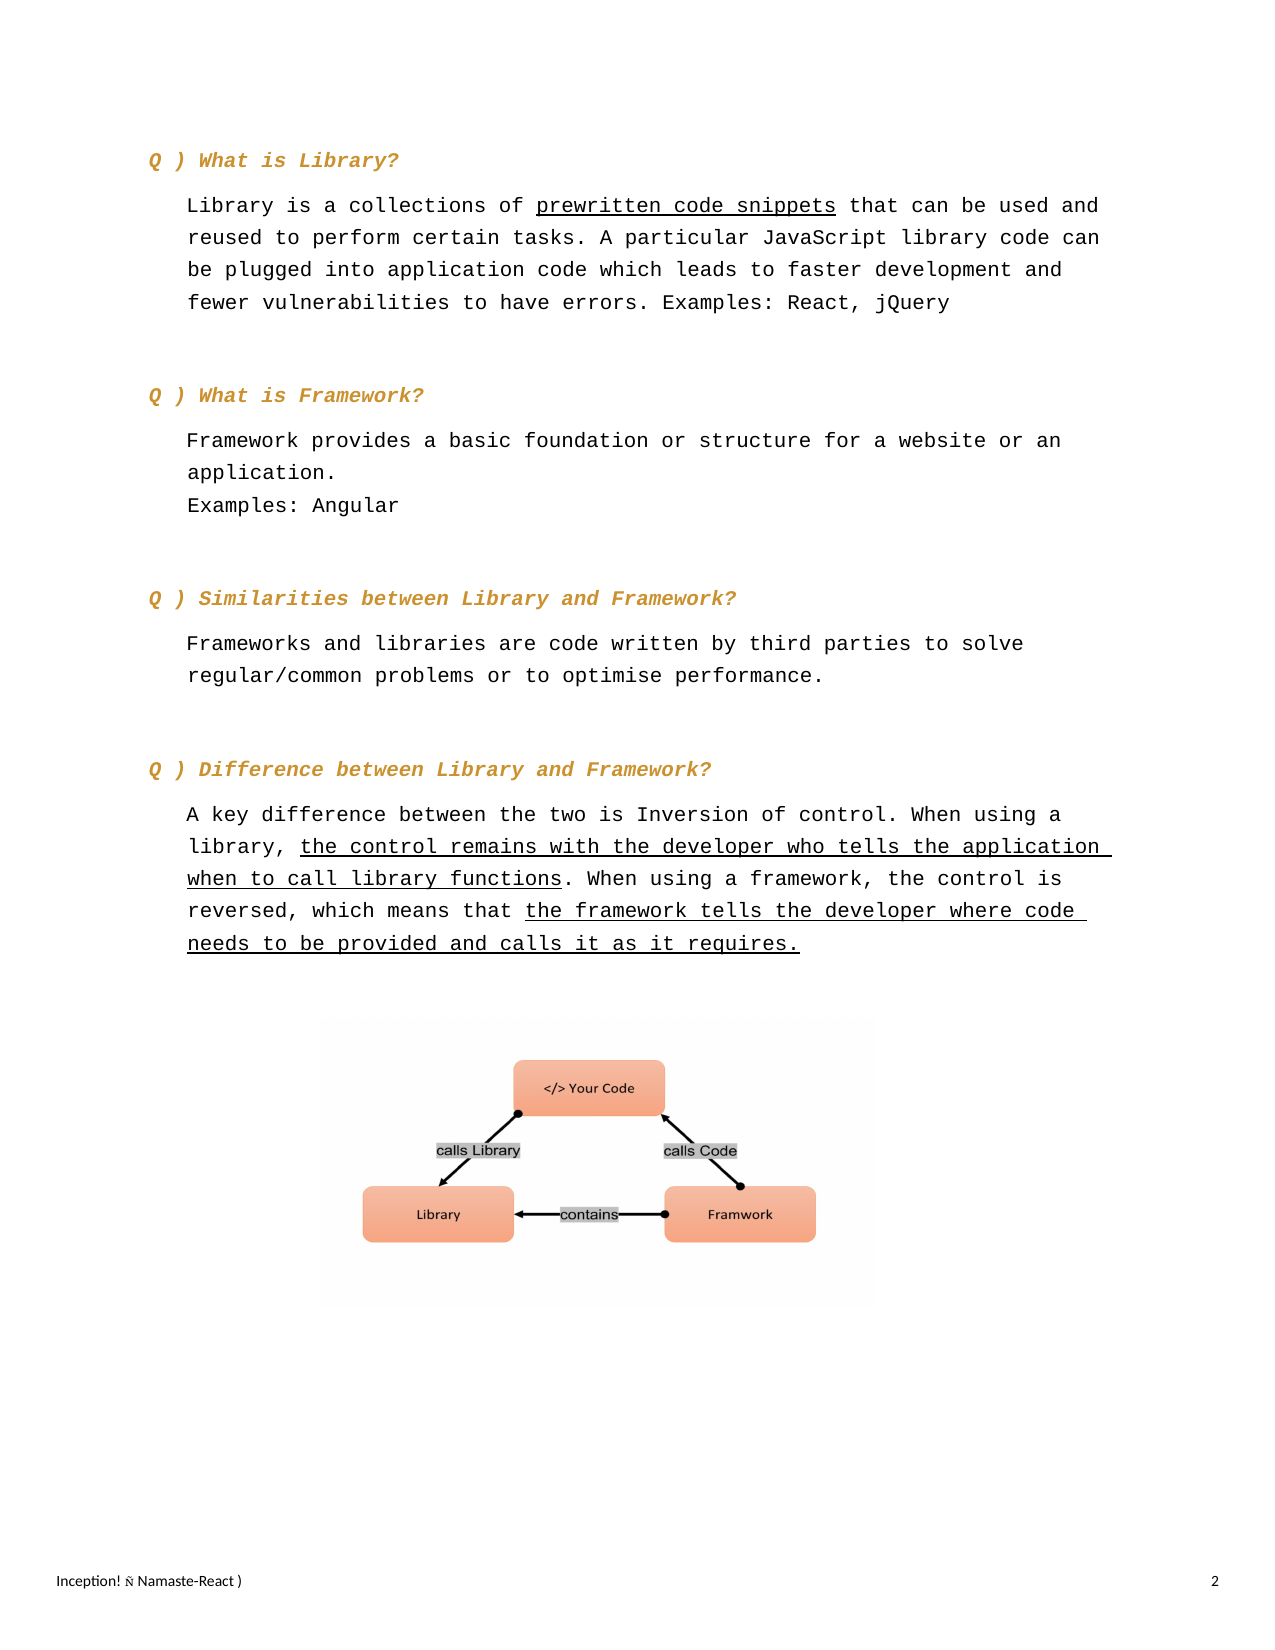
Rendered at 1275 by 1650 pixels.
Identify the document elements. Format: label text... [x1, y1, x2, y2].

text Q ) What is Framework? [148, 385, 1142, 409]
text Q ) Similarities between Library and Framework? [148, 588, 1142, 612]
text A key difference between the two is Inversion of control. When using a library, the control remains with the developer who tells the application when to call library functions. When using a framework, the control is reversed, which means that the framework tells the developer where code needs to be provided and calls it as it requires. [186, 804, 1119, 956]
picture [318, 1018, 878, 1307]
text Frameworks and libraries are code written by third parties to solve regular/common problems or to optimise performance. [186, 633, 1119, 689]
text Library is a collections of prewritten code snippets that can be used and reused to perform certain tasks. A particular JavaScript library code can be plugged into application code which leads to faster development and fewer vulnerabilities to have errors. Examples: React, jQuery [186, 195, 1119, 315]
text Q ) What is Library? [148, 150, 1142, 174]
text Q ) Difference between Library and Framework? [148, 759, 1142, 782]
text Framework provides a basic foundation or structure for a website or an application. Examples: Angular [186, 430, 1119, 518]
